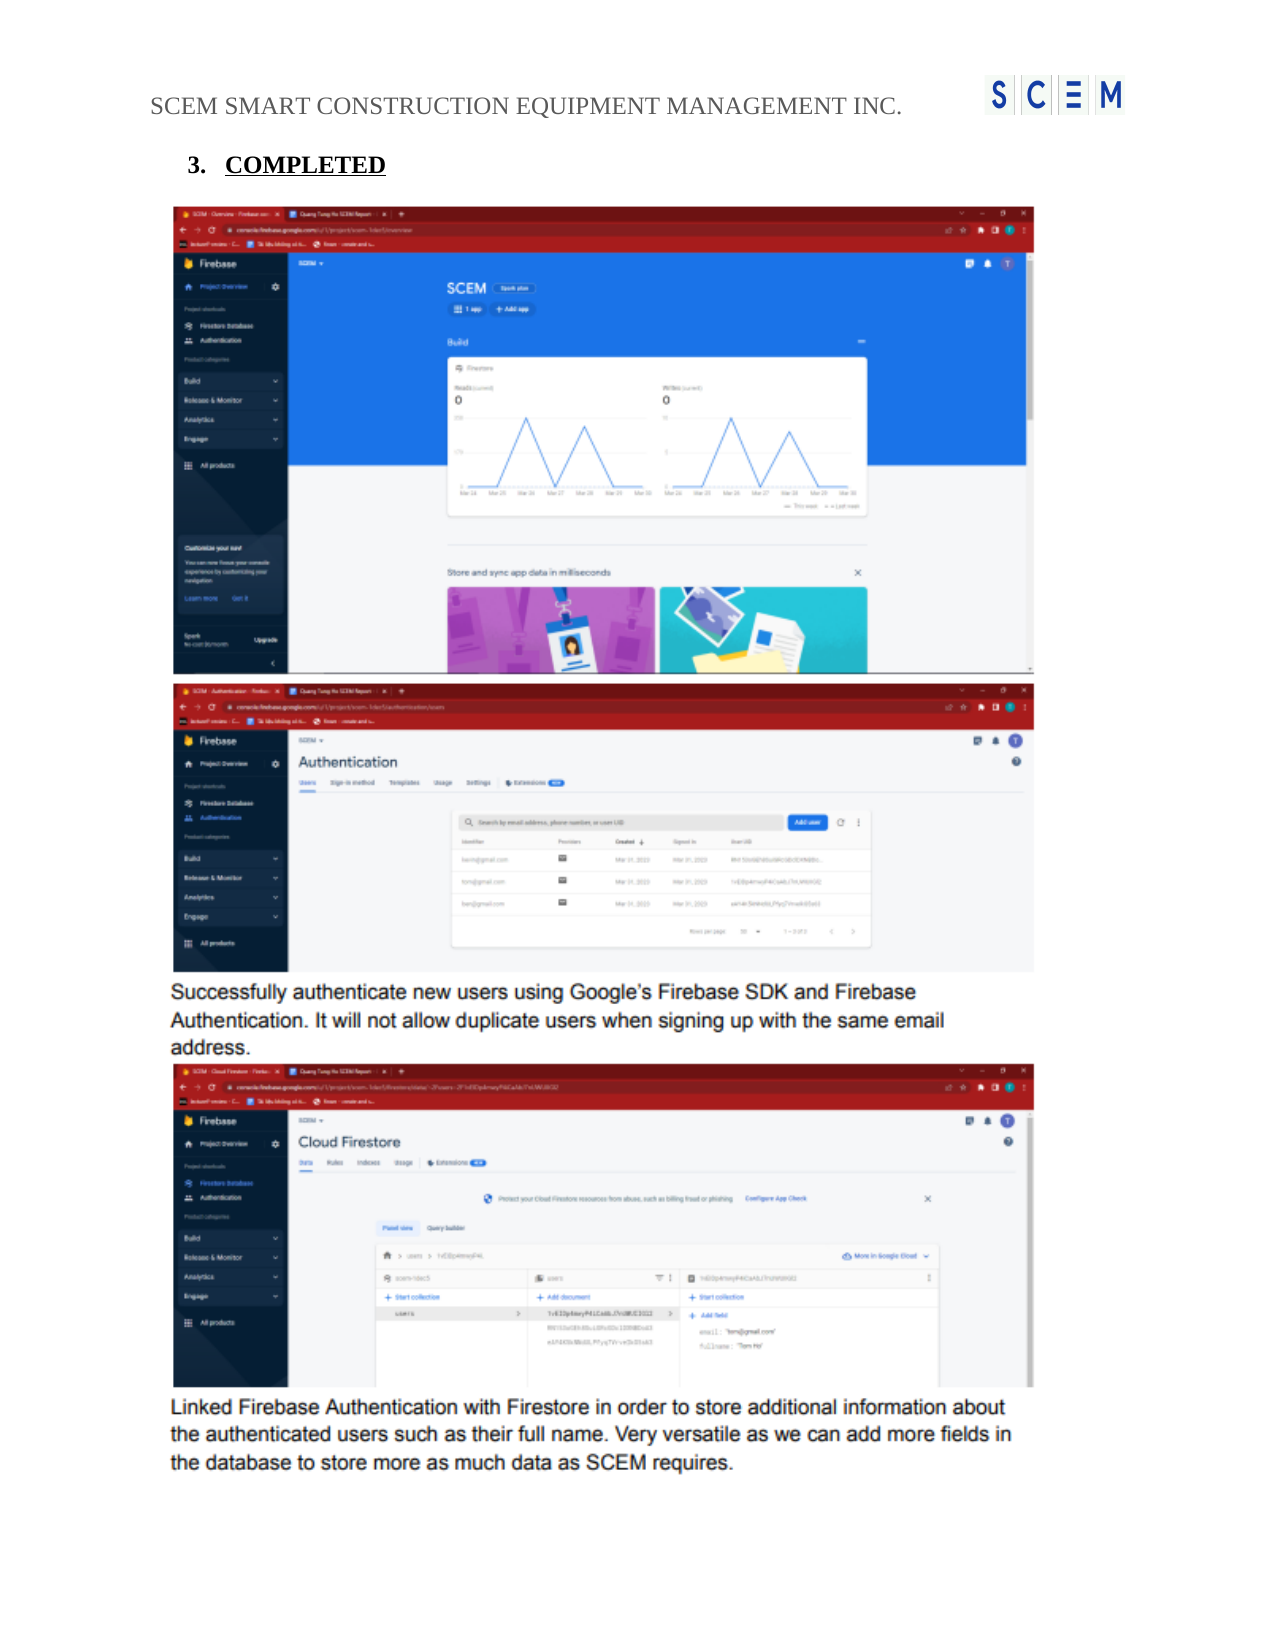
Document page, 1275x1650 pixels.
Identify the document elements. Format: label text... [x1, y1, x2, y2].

list COMPLETED [187, 150, 1125, 179]
picture [134, 180, 1096, 1500]
picture [984, 75, 1125, 115]
